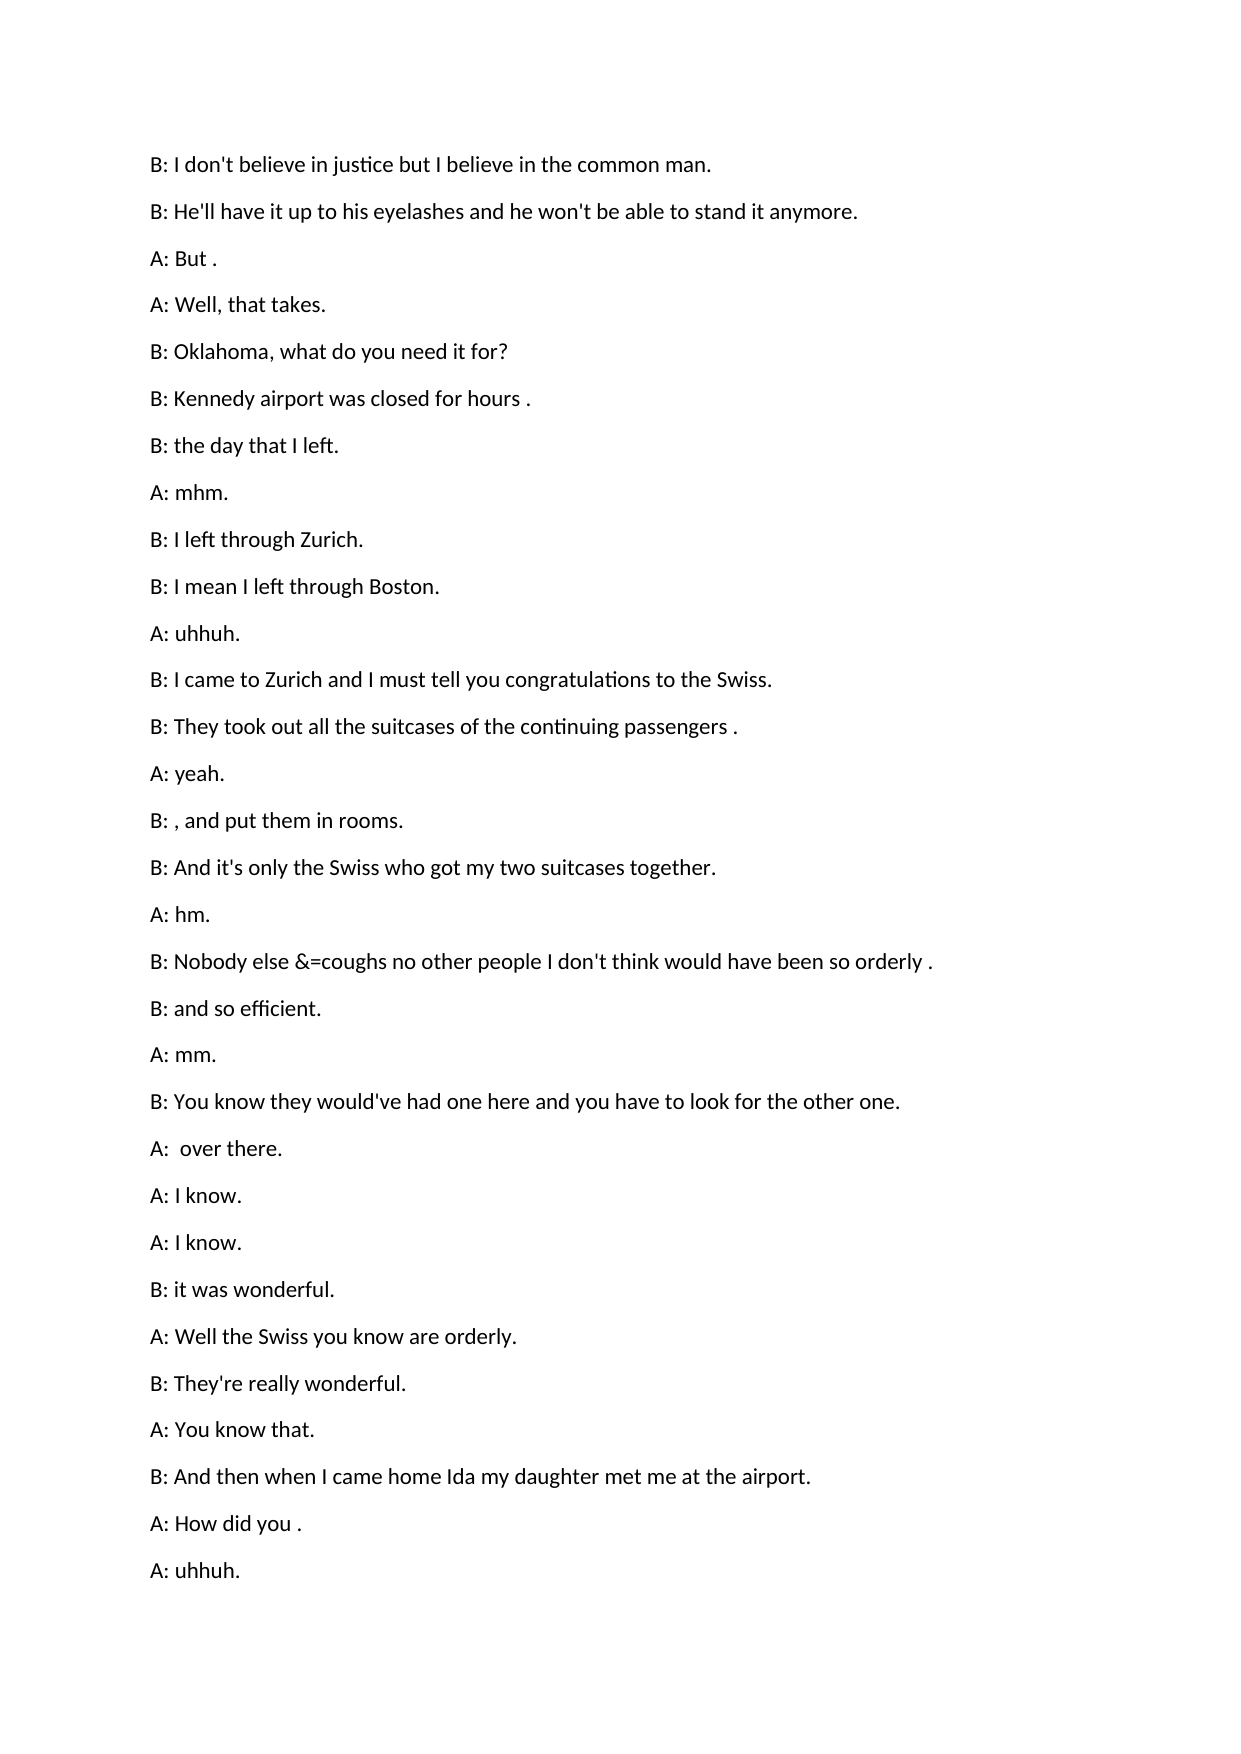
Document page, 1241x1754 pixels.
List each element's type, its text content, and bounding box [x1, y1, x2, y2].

text B: Nobody else &=coughs no other people I don't think would have been so orderly . [150, 947, 1090, 975]
text A: uhhuh. [150, 619, 1090, 647]
text A: hm. [150, 900, 1090, 928]
text A: I know. [150, 1228, 1090, 1256]
text A: over there. [150, 1134, 1090, 1162]
text B: They're really wonderful. [150, 1369, 1090, 1397]
text B: and so efficient. [150, 994, 1090, 1022]
text B: And it's only the Swiss who got my two suitcases together. [150, 853, 1090, 881]
text B: I don't believe in justice but I believe in the common man. [150, 150, 1090, 178]
text B: Kennedy airport was closed for hours . [150, 384, 1090, 412]
text A: Well, that takes. [150, 291, 1090, 319]
text A: You know that. [150, 1416, 1090, 1444]
text A: But . [150, 244, 1090, 272]
text A: uhhuh. [150, 1556, 1090, 1584]
text B: Oklahoma, what do you need it for? [150, 337, 1090, 366]
text B: He'll have it up to his eyelashes and he won't be able to stand it anymore. [150, 197, 1090, 225]
text B: I mean I left through Boston. [150, 572, 1090, 600]
text B: it was wonderful. [150, 1275, 1090, 1303]
text B: I came to Zurich and I must tell you congratulations to the Swiss. [150, 666, 1090, 694]
text A: yeah. [150, 759, 1090, 787]
text B: You know they would've had one here and you have to look for the other one. [150, 1087, 1090, 1116]
text B: They took out all the suitcases of the continuing passengers . [150, 712, 1090, 741]
text A: Well the Swiss you know are orderly. [150, 1322, 1090, 1350]
text B: I left through Zurich. [150, 525, 1090, 553]
text A: mhm. [150, 478, 1090, 506]
text A: How did you . [150, 1509, 1090, 1537]
text A: I know. [150, 1181, 1090, 1209]
text A: mm. [150, 1041, 1090, 1069]
text B: the day that I left. [150, 431, 1090, 459]
text B: And then when I came home Ida my daughter met me at the airport. [150, 1462, 1090, 1491]
text B: , and put them in rooms. [150, 806, 1090, 834]
